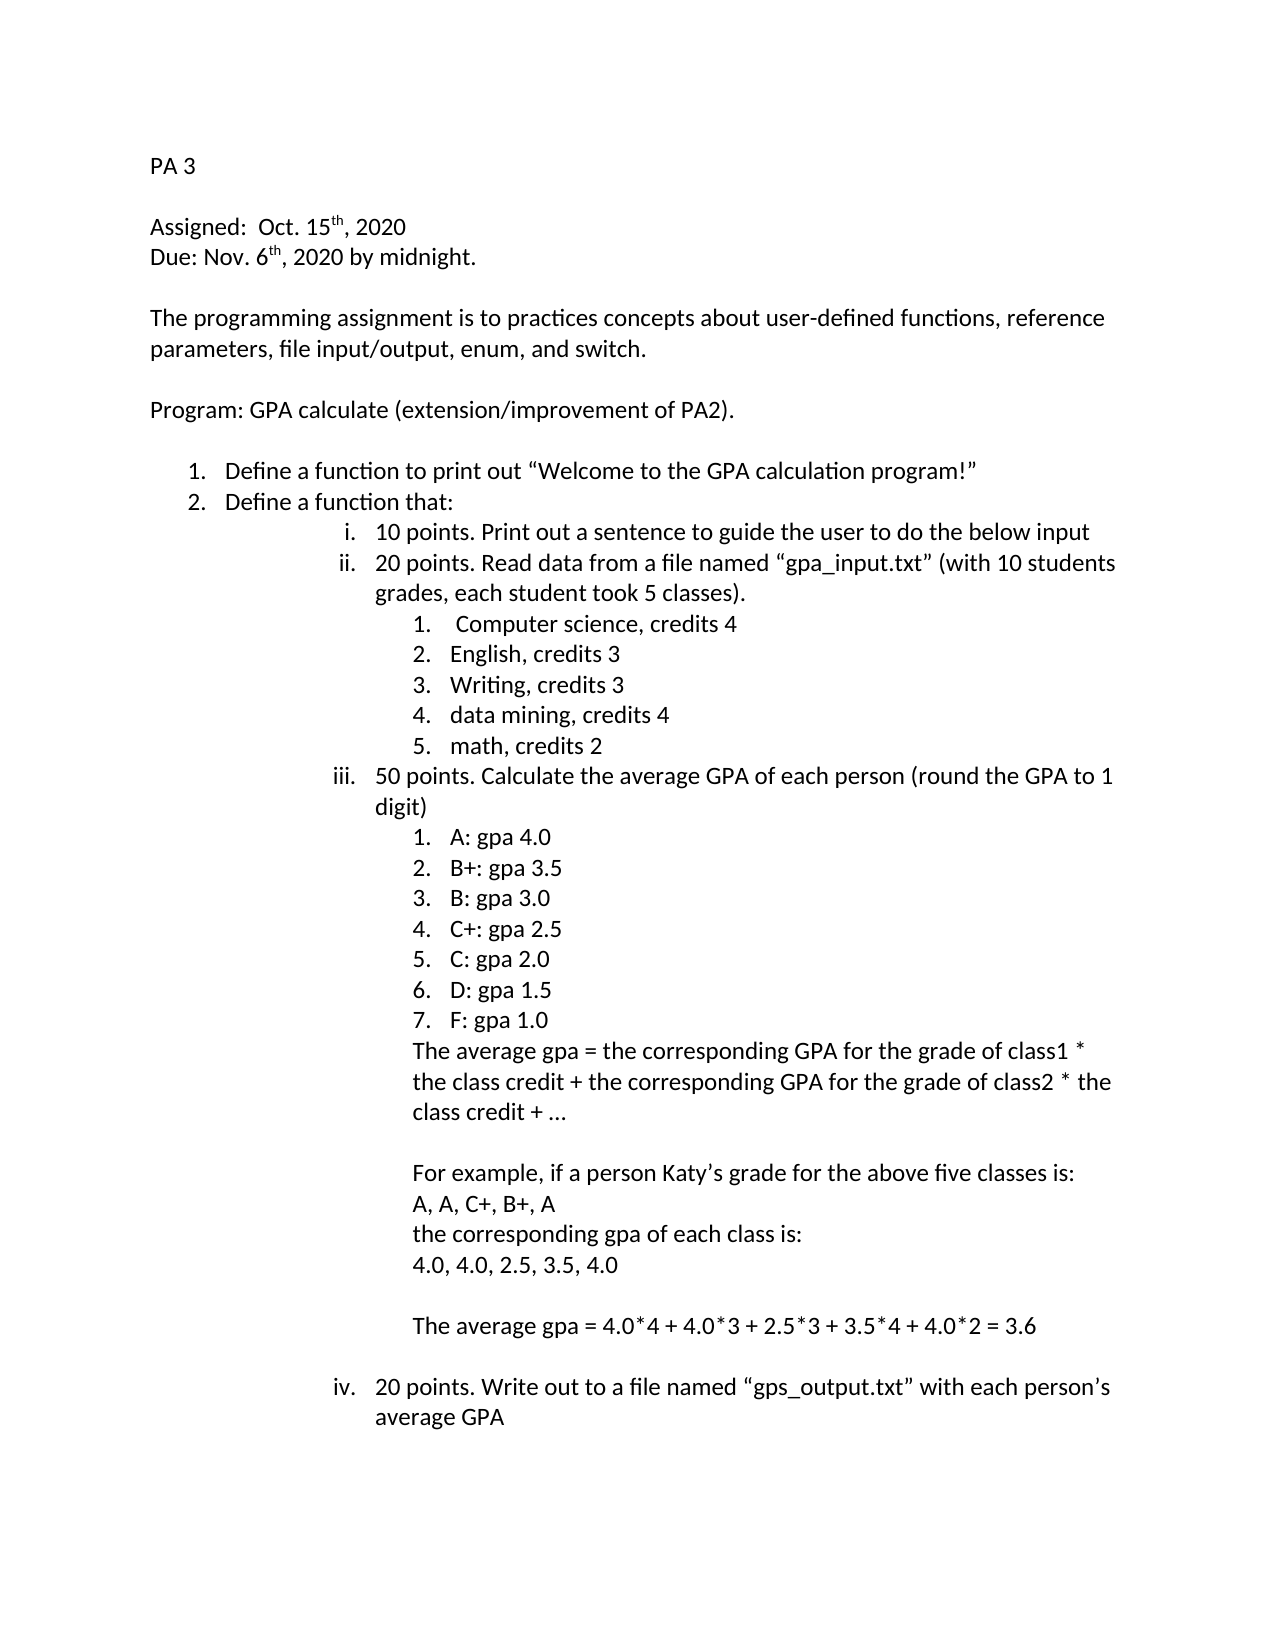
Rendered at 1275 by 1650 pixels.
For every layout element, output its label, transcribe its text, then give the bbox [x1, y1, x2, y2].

text 4.0, 4.0, 2.5, 3.5, 4.0 [412, 1249, 1125, 1279]
list A: gpa 4.0 [412, 821, 1125, 852]
list Define a function to print out “Welcome to the GPA calculation program!” [187, 455, 1125, 486]
list B: gpa 3.0 [412, 882, 1125, 913]
list 50 points. Calculate the average GPA of each person (round the GPA to 1 digit) [356, 760, 1125, 821]
list D: gpa 1.5 [412, 974, 1125, 1004]
text The programming assignment is to practices concepts about user-defined functions, reference parameters, file input/output, enum, and switch. [150, 303, 1125, 364]
list data mining, credits 4 [412, 699, 1125, 730]
list English, credits 3 [412, 638, 1125, 669]
list C+: gpa 2.5 [412, 913, 1125, 943]
list Define a function that: [187, 486, 1125, 516]
text For example, if a person Katy’s grade for the above five classes is: [412, 1157, 1125, 1188]
text Program: GPA calculate (extension/improvement of PA2). [150, 394, 1125, 425]
list 10 points. Print out a sentence to guide the user to do the below input [356, 516, 1125, 547]
list C: gpa 2.0 [412, 943, 1125, 974]
list 20 points. Write out to a file named “gps_output.txt” with each person’s average GPA [356, 1371, 1125, 1432]
text A, A, C+, B+, A [337, 1188, 1125, 1218]
text Due: Nov. 6th, 2020 by midnight. [150, 242, 1125, 272]
text The average gpa = 4.0*4 + 4.0*3 + 2.5*3 + 3.5*4 + 4.0*2 = 3.6 [412, 1310, 1125, 1340]
list F: gpa 1.0 [412, 1004, 1125, 1035]
text Assigned: Oct. 15th, 2020 [150, 211, 1125, 242]
list math, credits 2 [412, 730, 1125, 760]
text the corresponding gpa of each class is: [412, 1218, 1125, 1249]
list Writing, credits 3 [412, 669, 1125, 699]
text PA 3 [150, 150, 1125, 181]
list B+: gpa 3.5 [412, 852, 1125, 882]
list 20 points. Read data from a file named “gpa_input.txt” (with 10 students grades, each student took 5 classes). [356, 547, 1125, 608]
list Computer science, credits 4 [412, 608, 1125, 638]
text The average gpa = the corresponding GPA for the grade of class1 * the class credit + the corresponding GPA for the grade of class2 * the class credit + … [412, 1035, 1125, 1127]
